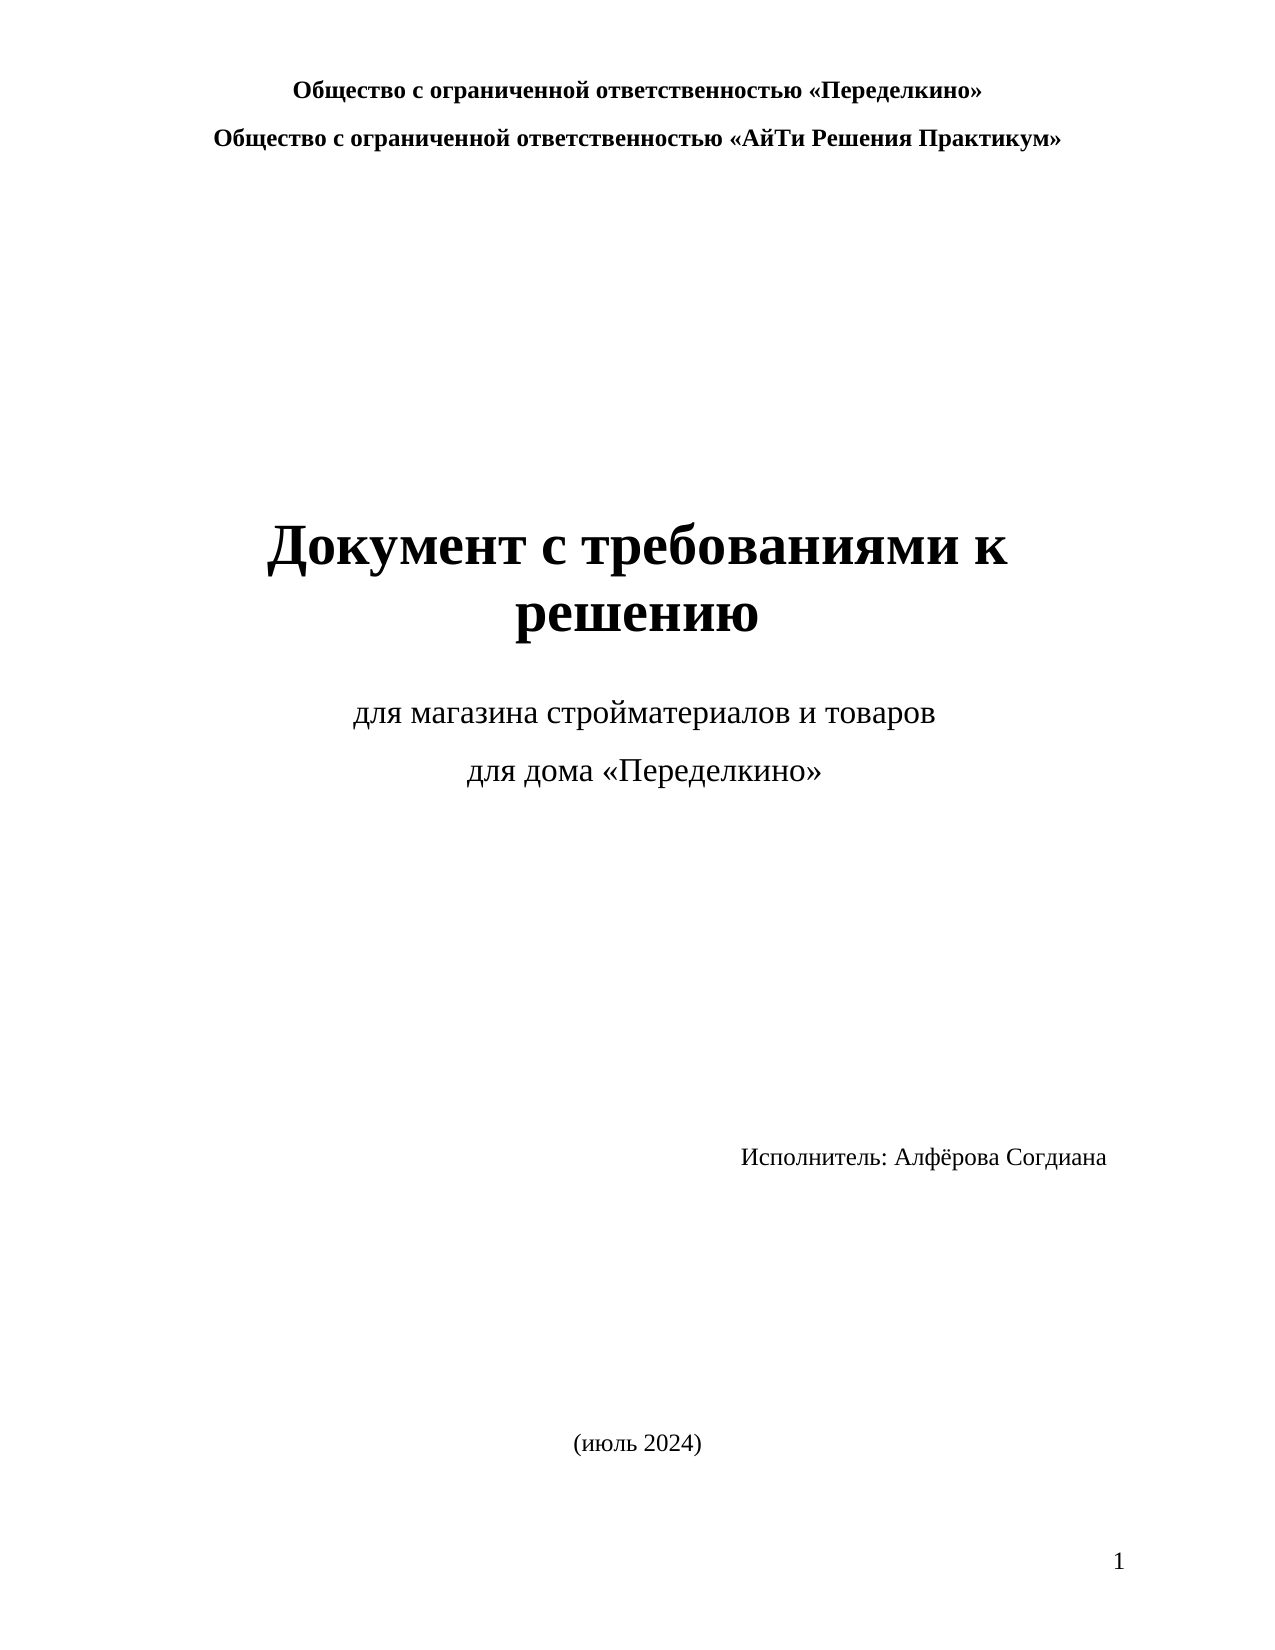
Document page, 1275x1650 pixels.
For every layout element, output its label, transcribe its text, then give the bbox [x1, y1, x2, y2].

text для магазина стройматериалов и товаров [327, 692, 962, 730]
text Исполнитель: Алфёрова Согдиана [741, 1142, 1125, 1171]
text (июль 2024) [150, 1428, 1125, 1457]
text для дома «Переделкино» [327, 750, 962, 788]
title Документ с требованиями к решению [150, 510, 1125, 644]
